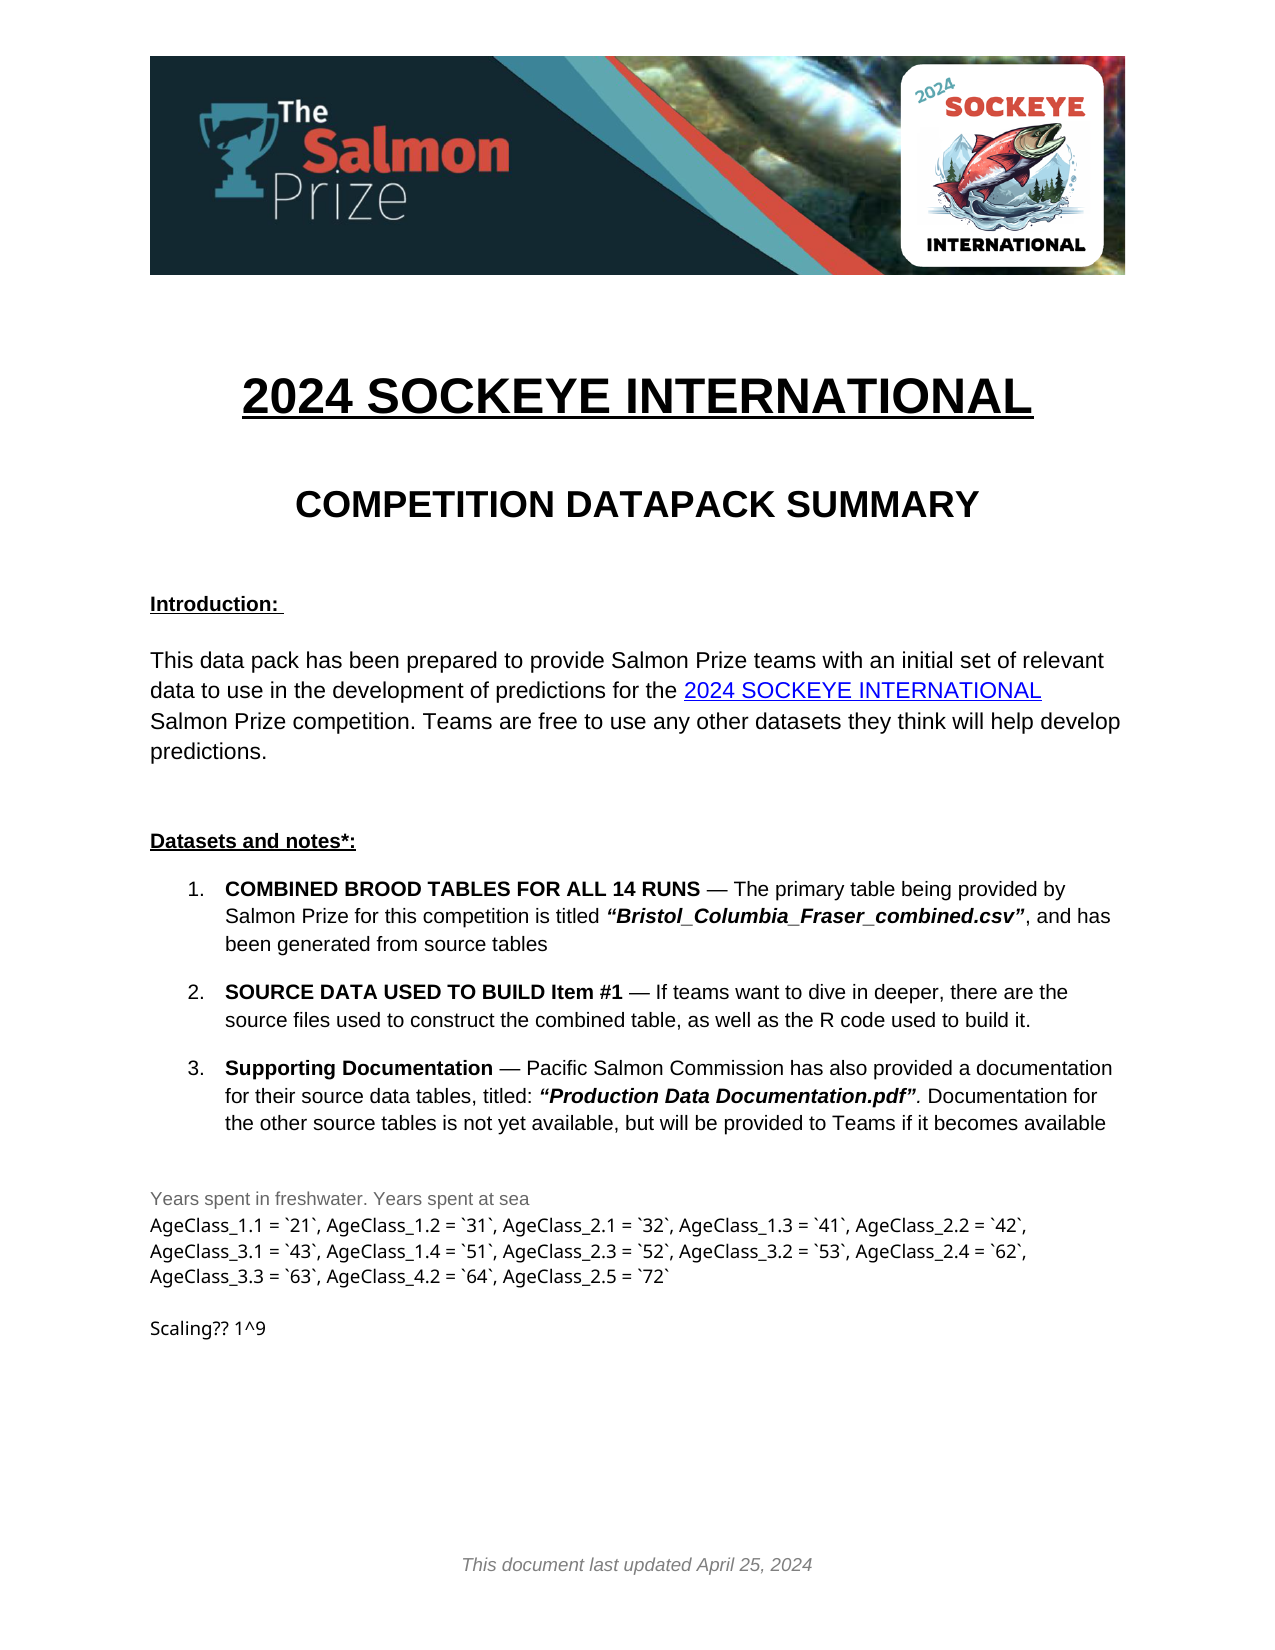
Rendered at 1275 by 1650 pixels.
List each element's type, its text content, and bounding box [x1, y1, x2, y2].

list COMBINED BROOD TABLES FOR ALL 14 RUNS — The primary table being provided by Salmon Prize for this competition is titled “Bristol_Columbia_Fraser_combined.csv”, and has been generated from source tables [187, 877, 1125, 956]
text COMPETITION DATAPACK SUMMARY [150, 482, 1125, 525]
text Scaling?? 1^9 [150, 1315, 1125, 1340]
text Datasets and notes*: [150, 828, 1125, 852]
text Years spent in freshwater. Years spent at sea [150, 1188, 1125, 1209]
list SOURCE DATA USED TO BUILD Item #1 — If teams want to dive in deeper, there are the source files used to construct the combined table, as well as the R code used to build it. [187, 980, 1125, 1032]
text Introduction: [150, 592, 1125, 616]
text 2024 SOCKEYE INTERNATIONAL [150, 367, 1125, 424]
picture [150, 56, 1125, 275]
text This data pack has been prepared to provide Salmon Prize teams with an initial set of relevant data to use in the development of predictions for the 2024 SOCKEYE INTERNATIONAL Salmon Prize competition. Teams are free to use any other datasets they think will help develop predictions. [150, 647, 1125, 764]
text AgeClass_1.1 = `21`, AgeClass_1.2 = `31`, AgeClass_2.1 = `32`, AgeClass_1.3 = `41`, AgeClass_2.2 = `42`, AgeClass_3.1 = `43`, AgeClass_1.4 = `51`, AgeClass_2.3 = `52`, AgeClass_3.2 = `53`, AgeClass_2.4 = `62`, AgeClass_3.3 = `63`, AgeClass_4.2 = `64`, AgeClass_2.5 = `72` [150, 1213, 1125, 1289]
list Supporting Documentation — Pacific Salmon Commission has also provided a documentation for their source data tables, titled: “Production Data Documentation.pdf”. Documentation for the other source tables is not yet available, but will be provided to Teams if it becomes available [187, 1056, 1125, 1135]
